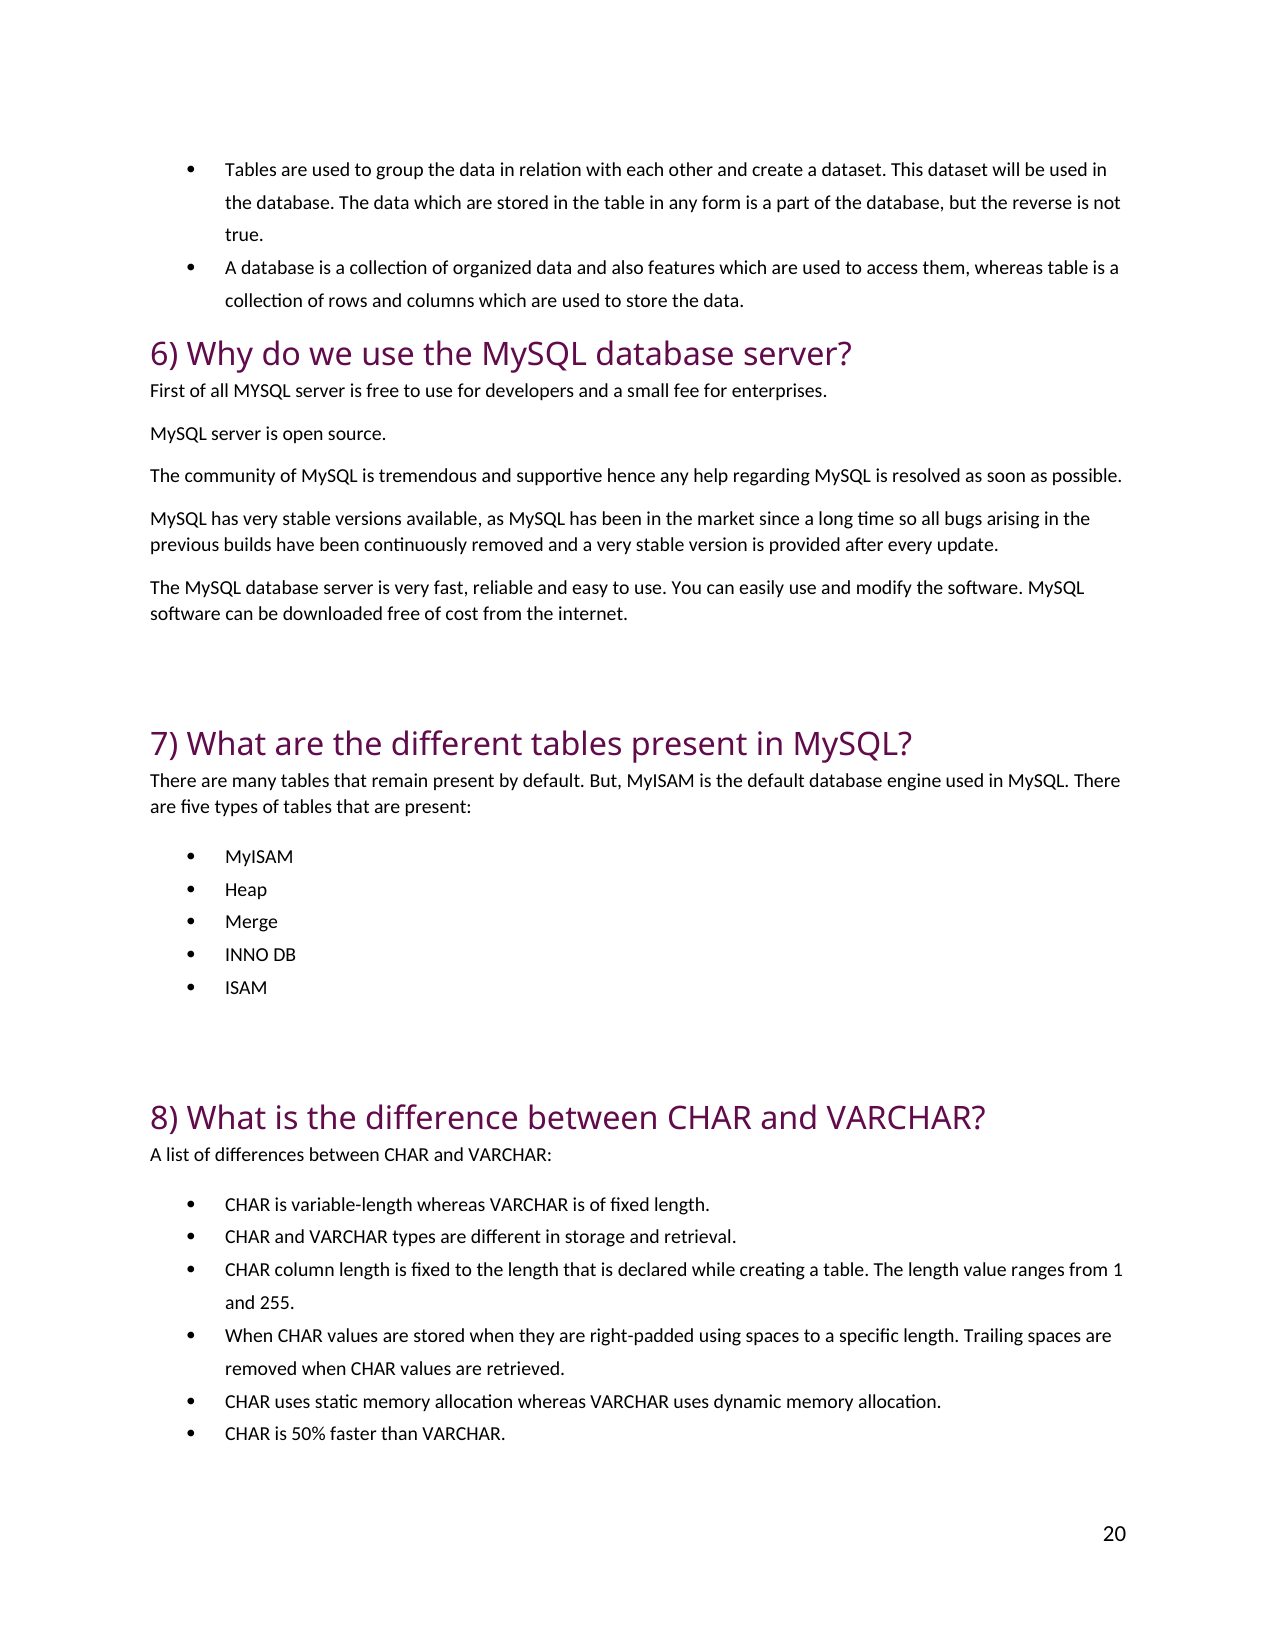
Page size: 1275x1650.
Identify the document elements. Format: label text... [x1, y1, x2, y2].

list ISAM [187, 968, 1125, 1001]
list Heap [187, 870, 1125, 903]
list Tables are used to group the data in relation with each other and create a dataset. This dataset will be used in the database. The data which are stored in the table in any form is a part of the database, but the reverse is not true. [187, 150, 1125, 248]
text First of all MYSQL server is free to use for developers and a small fee for enterprises. [150, 378, 1125, 402]
list CHAR is 50% faster than VARCHAR. [187, 1414, 1125, 1447]
list CHAR uses static memory allocation whereas VARCHAR uses dynamic memory allocation. [187, 1382, 1125, 1414]
list A database is a collection of organized data and also features which are used to access them, whereas table is a collection of rows and columns which are used to store the data. [187, 248, 1125, 314]
list Merge [187, 903, 1125, 935]
subtitle 6) Why do we use the MySQL database server? [150, 331, 1125, 375]
subtitle 7) What are the different tables present in MySQL? [150, 721, 1125, 765]
list When CHAR values are stored when they are right-padded using spaces to a specific length. Trailing spaces are removed when CHAR values are retrieved. [187, 1316, 1125, 1382]
list CHAR is variable-length whereas VARCHAR is of fixed length. [187, 1185, 1125, 1218]
text MySQL has very stable versions available, as MySQL has been in the market since a long time so all bugs arising in the previous builds have been continuously removed and a very stable version is provided after every update. [150, 506, 1125, 556]
text The MySQL database server is very fast, reliable and easy to use. You can easily use and modify the software. MySQL software can be downloaded free of cost from the internet. [150, 575, 1125, 625]
text MySQL server is open source. [150, 421, 1125, 445]
text A list of differences between CHAR and VARCHAR: [150, 1142, 1125, 1166]
text There are many tables that remain present by default. But, MyISAM is the default database engine used in MySQL. There are five types of tables that are present: [150, 768, 1125, 818]
list MyISAM [187, 837, 1125, 870]
list CHAR and VARCHAR types are different in storage and retrieval. [187, 1218, 1125, 1251]
text The community of MySQL is tremendous and supportive hence any help regarding MySQL is resolved as soon as possible. [150, 463, 1125, 488]
list CHAR column length is fixed to the length that is declared while creating a table. The length value ranges from 1 and 255. [187, 1251, 1125, 1316]
list INNO DB [187, 935, 1125, 968]
subtitle 8) What is the difference between CHAR and VARCHAR? [150, 1095, 1125, 1139]
